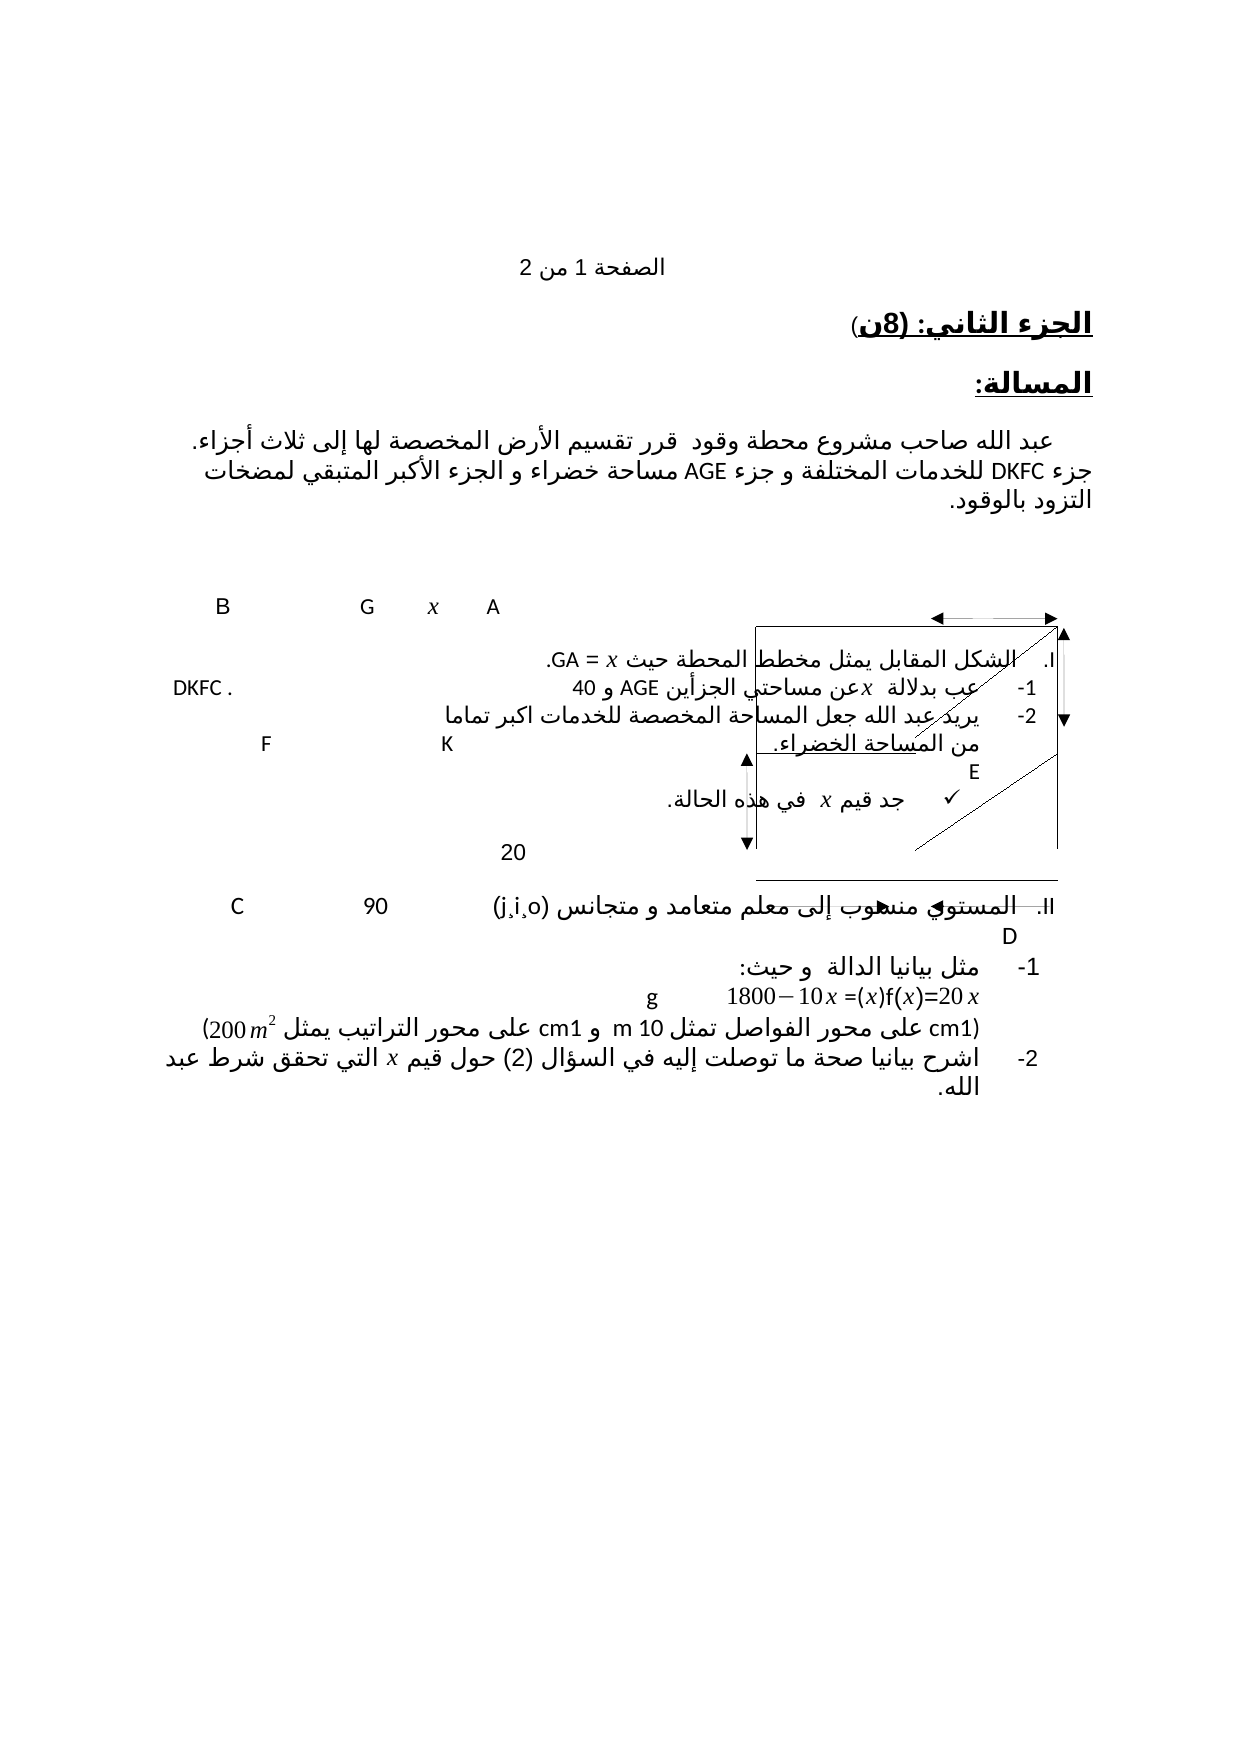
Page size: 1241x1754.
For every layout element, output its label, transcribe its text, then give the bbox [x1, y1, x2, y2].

list جد قيم في هذه الحالة. [148, 785, 746, 813]
list المستوي منسوب إلى معلم متعامد و متجانس (j¸i¸o) C 90 D [148, 890, 1055, 951]
list عب بدلالة عن مساحتي الجزأين AGE و DKFC . 40 [148, 673, 756, 701]
list مثل بيانيا الدالة و حيث: [148, 951, 1018, 981]
list (cm1 على محور الفواصل تمثل m 10 و cm1 على محور التراتيب يمثل ) [148, 1012, 980, 1043]
list عب بدلالة عن مساحتي الجزأين AGE و DKFC . 40 [756, 673, 1018, 701]
list الشكل المقابل يمثل مخطط المحطة حيث = GA. [148, 645, 755, 673]
text المسالة: [148, 366, 1093, 401]
list من المساحة الخضراء. F K E [757, 729, 980, 785]
list يريد عبد الله جعل المساحة المخصصة للخدمات اكبر تماما [148, 701, 756, 729]
text B G A [148, 592, 1093, 620]
list يريد عبد الله جعل المساحة المخصصة للخدمات اكبر تماما [757, 701, 1018, 729]
list الشكل المقابل يمثل مخطط المحطة حيث = GA. [756, 645, 1055, 673]
text 20 [148, 838, 1093, 865]
text عبد الله صاحب مشروع محطة وقود قرر تقسيم الأرض المخصصة لها إلى ثلاث أجزاء. جزء DKFC للخدمات المختلفة و جزء AGE مساحة خضراء و الجزء الأكبر المتبقي لمضخات التزود بالوقود. [148, 426, 1093, 514]
list جد قيم في هذه الحالة. [757, 785, 943, 813]
list من المساحة الخضراء. F K E [148, 729, 756, 785]
list =()g =()f [148, 981, 980, 1012]
text الصفحة 1 من 2 [148, 254, 1093, 280]
text الجزء الثاني: (8ن) [148, 305, 1093, 341]
list اشرح بيانيا صحة ما توصلت إليه في السؤال (2) حول قيم التي تحقق شرط عبد الله. [148, 1043, 1018, 1101]
